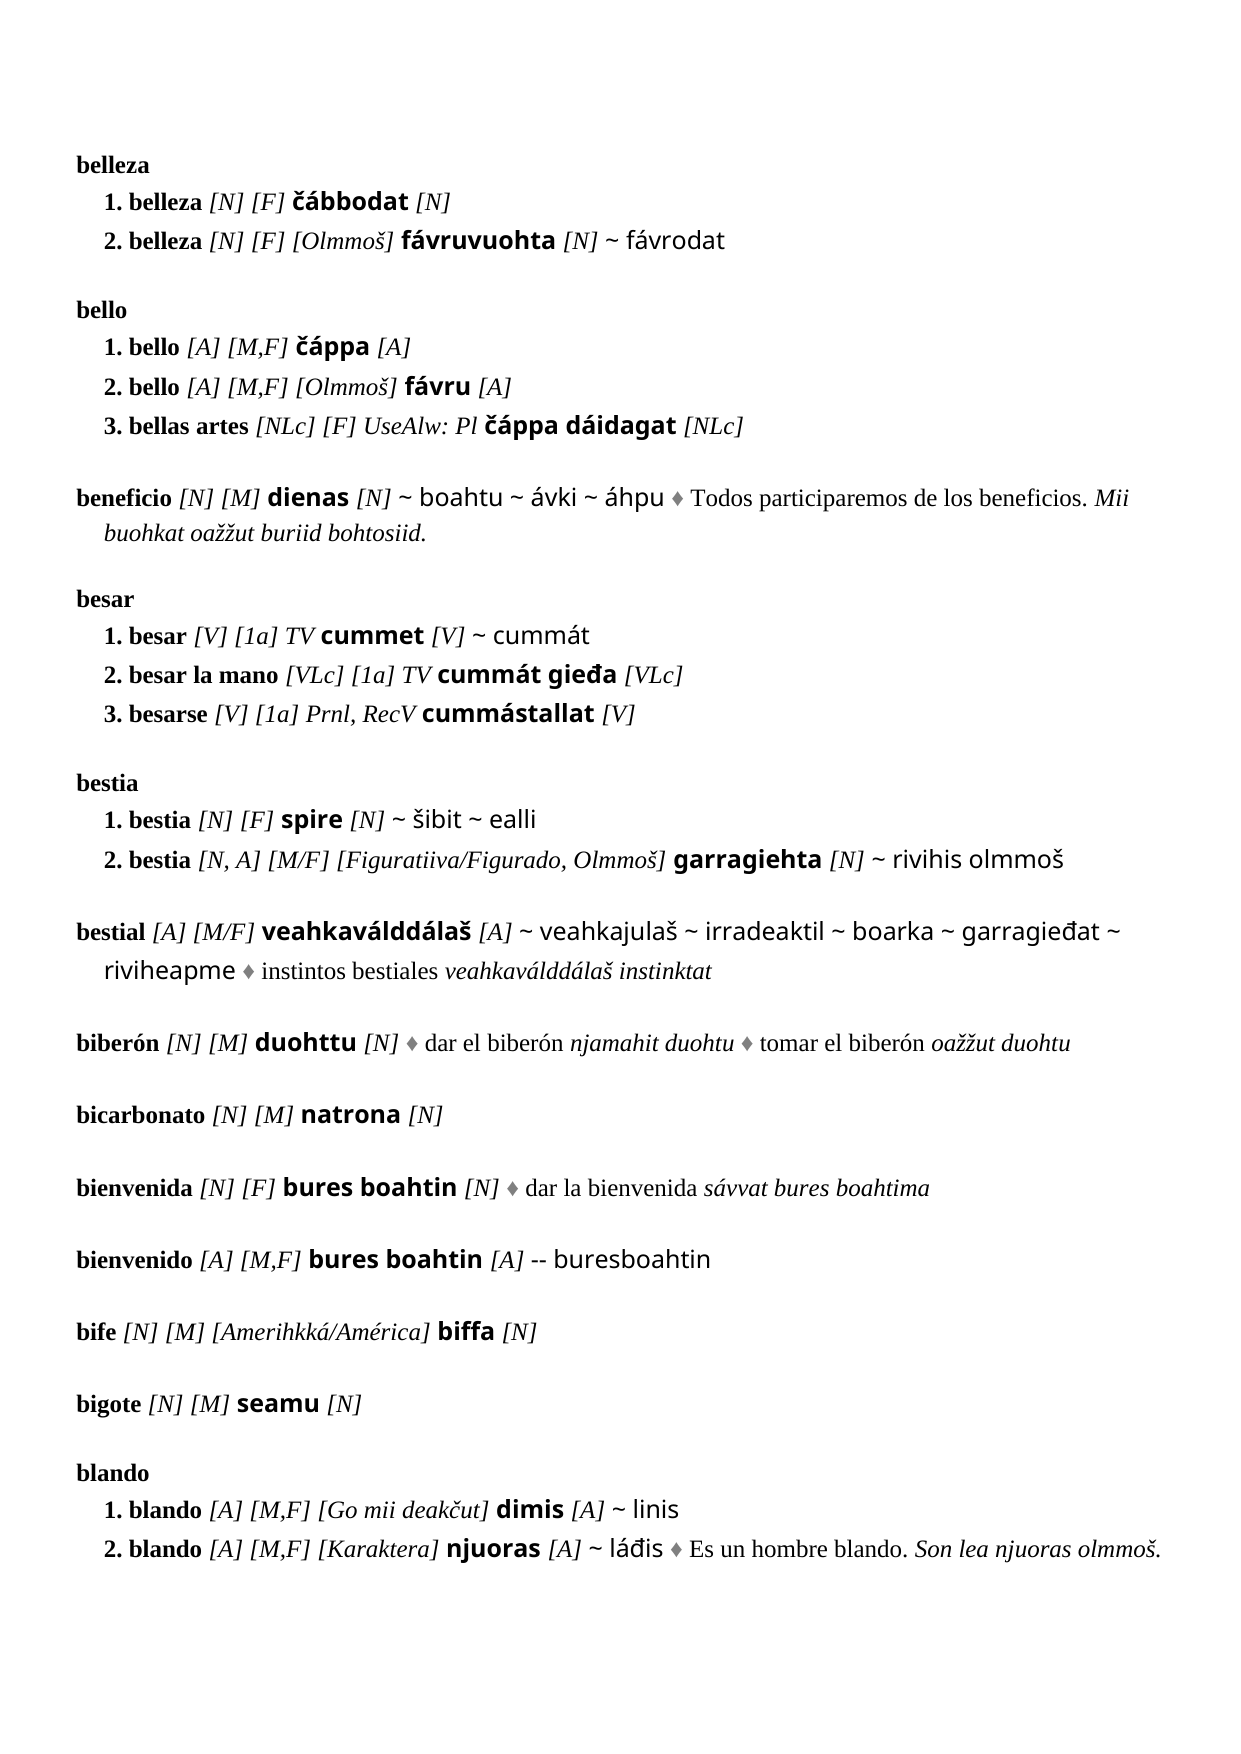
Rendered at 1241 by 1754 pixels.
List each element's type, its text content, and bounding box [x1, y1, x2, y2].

text bestia 1. bestia [N] [F] spire [N] ~ šibit ~ ealli 2. bestia [N, A] [M/F] [Figuratiiva/Figurado, Olmmoš] garragiehta [N] ~ rivihis olmmoš [76, 768, 1167, 875]
text bife [N] [M] [Amerihkká/América] biffa [N] [76, 1314, 1167, 1348]
text bigote [N] [M] seamu [N] [76, 1386, 1167, 1420]
text bienvenida [N] [F] bures boahtin [N] ♦ dar la bienvenida sávvat bures boahtima [76, 1169, 1167, 1203]
text bello 1. bello [A] [M,F] čáppa [A] 2. bello [A] [M,F] [Olmmoš] fávru [A] 3. bellas artes [NLc] [F] UseAlw: Pl čáppa dáidagat [NLc] [76, 295, 1167, 441]
text bestial [A] [M/F] veahkaválddálaš [A] ~ veahkajulaš ~ irradeaktil ~ boarka ~ garragieđat ~ riviheapme ♦ instintos bestiales veahkaválddálaš instinktat [76, 913, 1167, 987]
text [76, 1458, 1167, 1565]
text biberón [N] [M] duohttu [N] ♦ dar el biberón njamahit duohtu ♦ tomar el biberón oažžut duohtu [76, 1025, 1167, 1059]
text belleza 1. belleza [N] [F] čábbodat [N] 2. belleza [N] [F] [Olmmoš] fávruvuohta [N] ~ fávrodat [76, 150, 1167, 257]
text besar 1. besar [V] [1a] TV cummet [V] ~ cummát 2. besar la mano [VLc] [1a] TV cummát gieđa [VLc] 3. besarse [V] [1a] Prnl, RecV cummástallat [V] [76, 584, 1167, 730]
text bienvenido [A] [M,F] bures boahtin [A] -- buresboahtin [76, 1241, 1167, 1276]
text beneficio [N] [M] dienas [N] ~ boahtu ~ ávki ~ áhpu ♦ Todos participaremos de los beneficios. Mii buohkat oažžut buriid bohtosiid. [76, 479, 1167, 547]
text bicarbonato [N] [M] natrona [N] [76, 1097, 1167, 1131]
